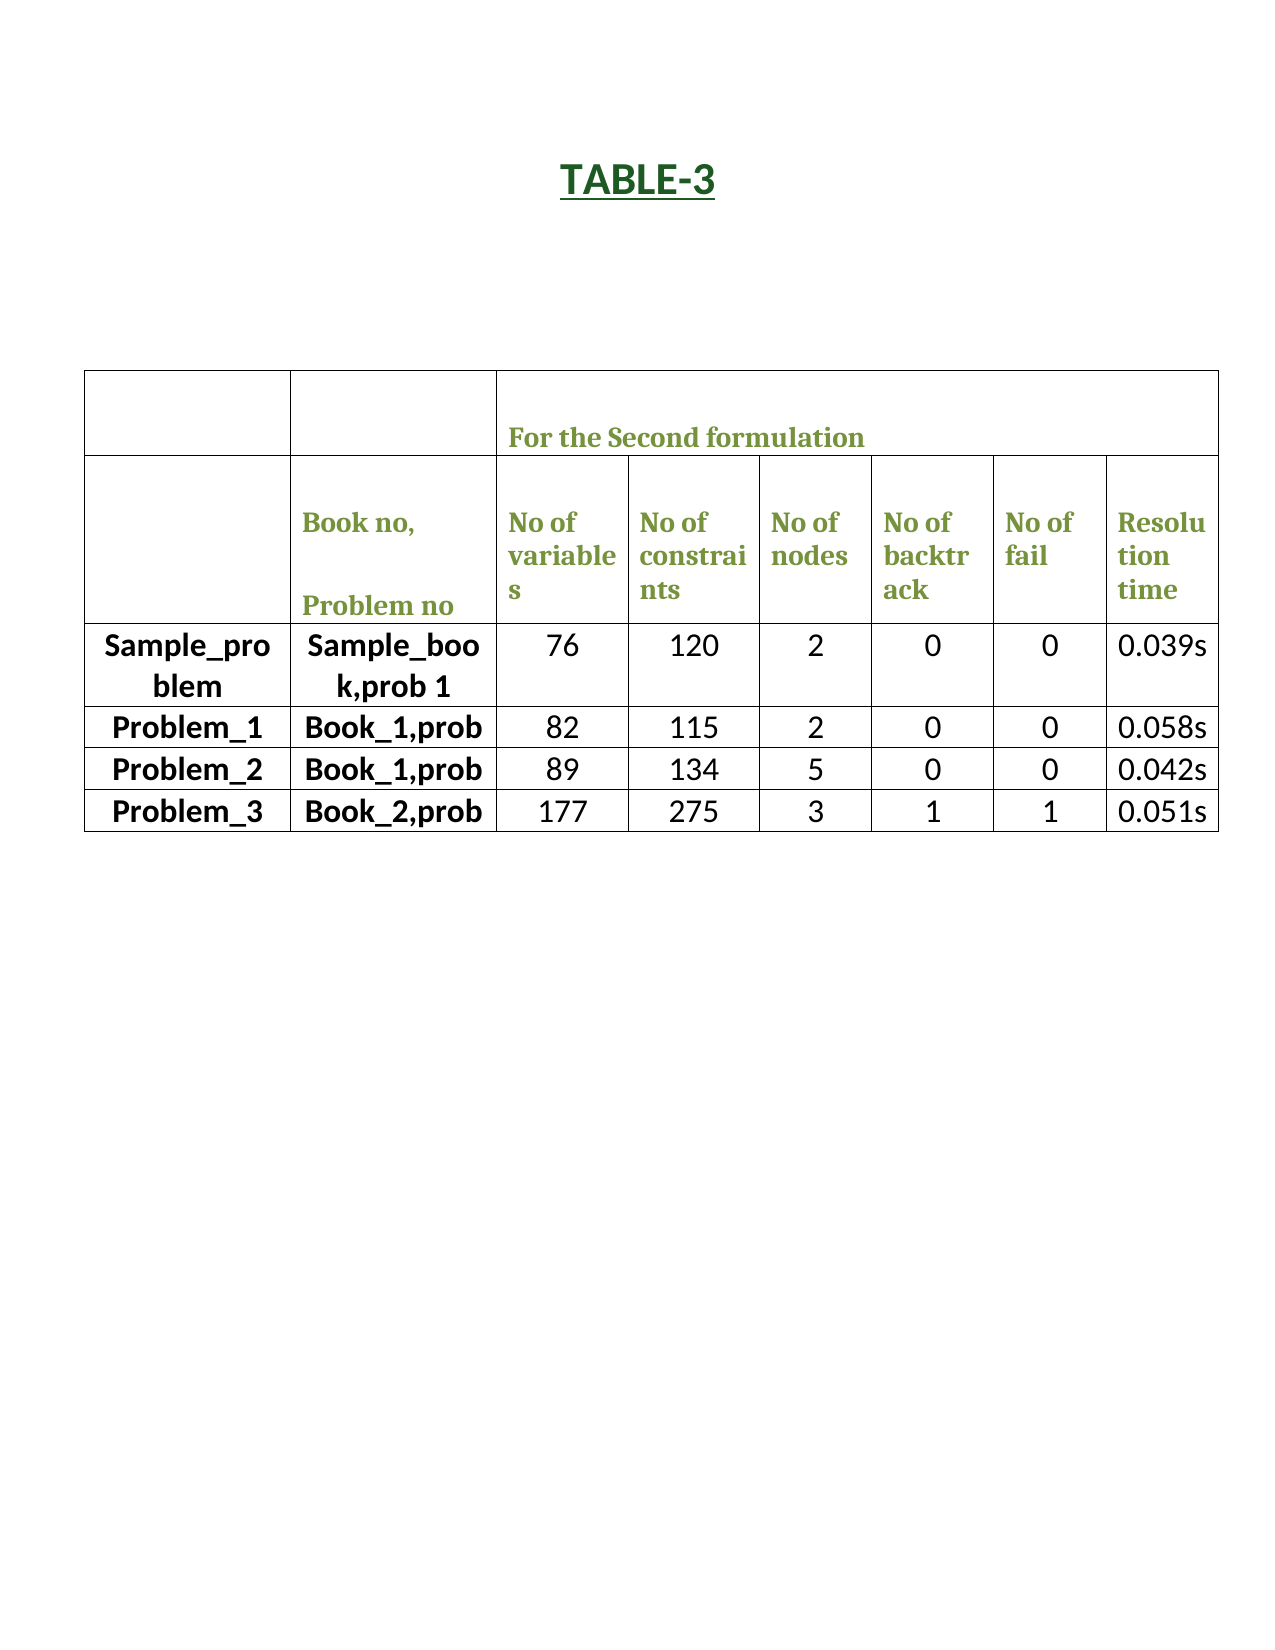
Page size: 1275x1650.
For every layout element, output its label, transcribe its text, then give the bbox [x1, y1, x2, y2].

table_cell 115 [629, 707, 759, 747]
table_cell 76 [497, 624, 628, 706]
table_header [85, 371, 290, 455]
table_header [291, 371, 496, 455]
table_cell Sample_problem [85, 624, 290, 706]
table_cell Sample_book,prob 1 [291, 624, 496, 706]
table_cell 1 [994, 790, 1106, 831]
table_cell 89 [497, 748, 628, 789]
table_cell Book_1,prob [291, 748, 496, 789]
table_cell Book_1,prob [291, 707, 496, 747]
table_cell 0.051s [1107, 790, 1218, 831]
table_cell No of fail [994, 456, 1106, 623]
table_cell 0 [872, 624, 993, 706]
table_cell Resolution time [1107, 456, 1218, 623]
table_cell Problem_1 [85, 707, 290, 747]
table_cell [85, 456, 290, 623]
table_cell 0 [994, 748, 1106, 789]
table_cell Problem_3 [85, 790, 290, 831]
table_cell 0.039s [1107, 624, 1218, 706]
table_cell 134 [629, 748, 759, 789]
table_cell Problem_2 [85, 748, 290, 789]
table_cell No of variables [497, 456, 628, 623]
table_cell 0.058s [1107, 707, 1218, 747]
table_cell 0 [994, 707, 1106, 747]
table_cell 2 [760, 624, 871, 706]
table_cell No of constraints [629, 456, 759, 623]
table_cell No of backtrack [872, 456, 993, 623]
table_cell 177 [497, 790, 628, 831]
table_cell Book_2,prob [291, 790, 496, 831]
table_cell 3 [760, 790, 871, 831]
table_cell 275 [629, 790, 759, 831]
table_cell No of nodes [760, 456, 871, 623]
table_cell 120 [629, 624, 759, 706]
table_cell 2 [760, 707, 871, 747]
table_header For the Second formulation [497, 371, 1218, 455]
table_cell 82 [497, 707, 628, 747]
table_cell 0.042s [1107, 748, 1218, 789]
table_cell 0 [994, 624, 1106, 706]
table_cell 5 [760, 748, 871, 789]
table_cell 0 [872, 707, 993, 747]
table_cell Book no, Problem no [291, 456, 496, 623]
table_cell 0 [872, 748, 993, 789]
text TABLE-3 [150, 150, 1125, 206]
table_cell 1 [872, 790, 993, 831]
